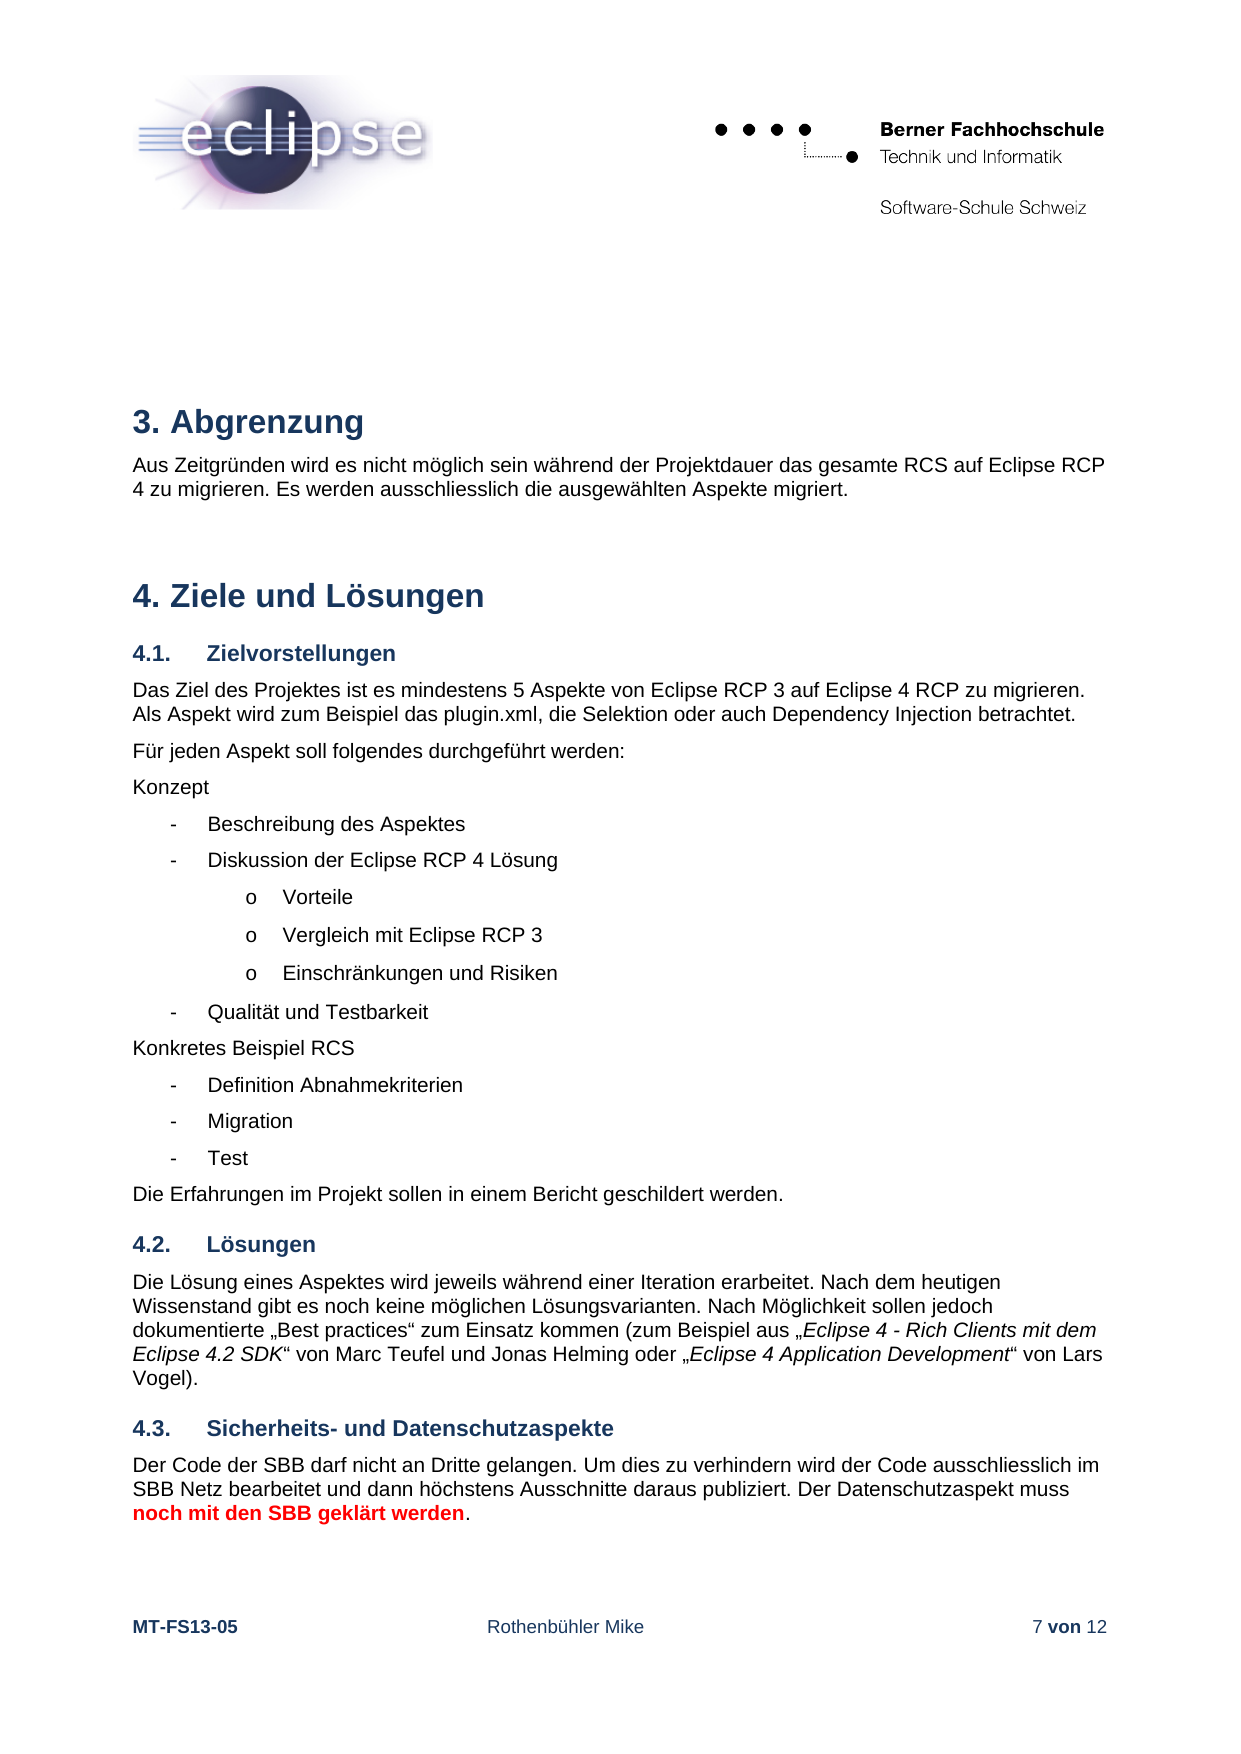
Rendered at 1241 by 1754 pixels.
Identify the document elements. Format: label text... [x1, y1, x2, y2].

list Migration [170, 1109, 1108, 1133]
list Definition Abnahmekriterien [170, 1072, 1108, 1096]
picture [132, 75, 435, 214]
text Abgrenzung [132, 402, 1108, 441]
text Lösungen [132, 1231, 1108, 1257]
text Die Erfahrungen im Projekt sollen in einem Bericht geschildert werden. [132, 1182, 1108, 1206]
list Test [170, 1145, 1108, 1169]
text Zielvorstellungen [132, 639, 1108, 666]
list Vergleich mit Eclipse RCP 3 [245, 923, 1108, 949]
list Beschreibung des Aspektes [170, 812, 1108, 836]
text Sicherheits- und Datenschutzaspekte [132, 1414, 1108, 1441]
text Für jeden Aspekt soll folgendes durchgeführt werden: [132, 739, 1108, 763]
list Qualität und Testbarkeit [170, 999, 1108, 1023]
picture [715, 122, 1104, 214]
list Diskussion der Eclipse RCP 4 Lösung [170, 848, 1108, 872]
text Die Lösung eines Aspektes wird jeweils während einer Iteration erarbeitet. Nach dem heutigen Wissenstand gibt es noch keine möglichen Lösungsvarianten. Nach Möglichkeit sollen jedoch dokumentierte „Best practices“ zum Einsatz kommen (zum Beispiel aus „Eclipse 4 - Rich Clients mit dem Eclipse 4.2 SDK“ von Marc Teufel und Jonas Helming oder „Eclipse 4 Application Development“ von Lars Vogel). [132, 1270, 1108, 1389]
text Konkretes Beispiel RCS [132, 1036, 1108, 1060]
text Aus Zeitgründen wird es nicht möglich sein während der Projektdauer das gesamte RCS auf Eclipse RCP 4 zu migrieren. Es werden ausschliesslich die ausgewählten Aspekte migriert. [132, 453, 1108, 501]
text Das Ziel des Projektes ist es mindestens 5 Aspekte von Eclipse RCP 3 auf Eclipse 4 RCP zu migrieren. Als Aspekt wird zum Beispiel das plugin.xml, die Selektion oder auch Dependency Injection betrachtet. [132, 678, 1108, 726]
text Ziele und Lösungen [132, 576, 1108, 614]
text Konzept [132, 775, 1108, 799]
list Vorteile [245, 884, 1108, 910]
list Einschränkungen und Risiken [245, 961, 1108, 987]
